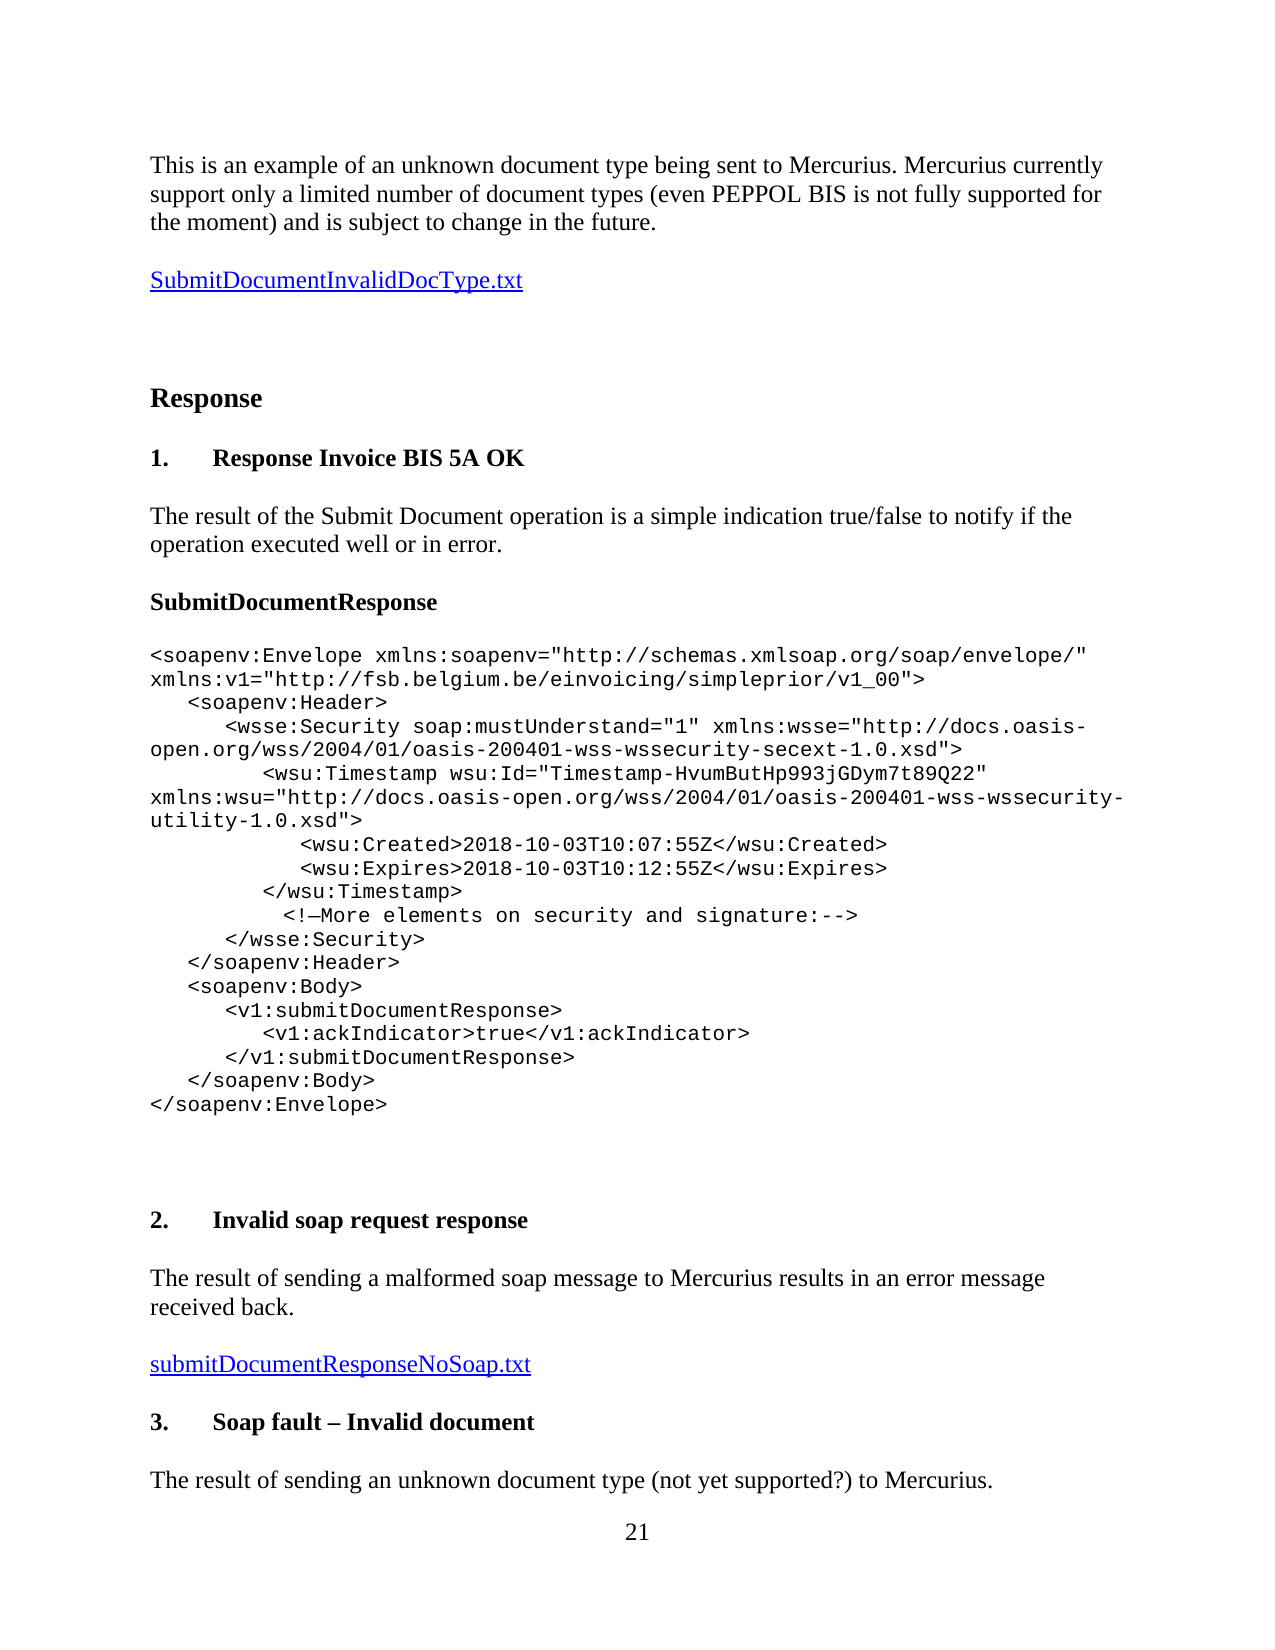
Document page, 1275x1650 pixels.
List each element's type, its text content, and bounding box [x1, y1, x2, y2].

text </soapenv:Body> [150, 1071, 1125, 1094]
text <soapenv:Body> [150, 976, 1125, 999]
text <!—More elements on security and signature:--> [150, 905, 1125, 929]
subtitle 2. Invalid soap request response [150, 1205, 1125, 1234]
text <soapenv:Envelope xmlns:soapenv="http://schemas.xmlsoap.org/soap/envelope/" xmlns:v1="http://fsb.belgium.be/einvoicing/simpleprior/v1_00"> [150, 645, 1125, 692]
subtitle Response [150, 381, 1125, 414]
subtitle 3. Soap fault – Invalid document [150, 1407, 1125, 1436]
text The result of sending an unknown document type (not yet supported?) to Mercurius. [150, 1465, 1125, 1494]
text SubmitDocumentInvalidDocType.txt [150, 265, 1125, 294]
text <v1:ackIndicator>true</v1:ackIndicator> [150, 1023, 1125, 1047]
text </v1:submitDocumentResponse> [150, 1047, 1125, 1071]
text SubmitDocumentResponse [150, 587, 1125, 616]
text <v1:submitDocumentResponse> [150, 999, 1125, 1023]
text <wsu:Timestamp wsu:Id="Timestamp-HvumButHp993jGDym7t89Q22" xmlns:wsu="http://docs.oasis-open.org/wss/2004/01/oasis-200401-wss-wssecurity-utility-1.0.xsd"> [150, 763, 1125, 834]
text <soapenv:Header> [150, 692, 1125, 716]
text <wsu:Created>2018-10-03T10:07:55Z</wsu:Created> [150, 834, 1125, 858]
text The result of the Submit Document operation is a simple indication true/false to notify if the operation executed well or in error. [150, 501, 1125, 558]
text </soapenv:Envelope> [150, 1094, 1125, 1118]
text submitDocumentResponseNoSoap.txt [150, 1349, 1125, 1378]
text This is an example of an unknown document type being sent to Mercurius. Mercurius currently support only a limited number of document types (even PEPPOL BIS is not fully supported for the moment) and is subject to change in the future. [150, 150, 1125, 236]
text <wsu:Expires>2018-10-03T10:12:55Z</wsu:Expires> [150, 858, 1125, 881]
text </wsu:Timestamp> [150, 881, 1125, 905]
text </wsse:Security> </soapenv:Header> [150, 929, 1125, 976]
subtitle 1. Response Invoice BIS 5A OK [150, 443, 1125, 472]
text The result of sending a malformed soap message to Mercurius results in an error message received back. [150, 1263, 1125, 1320]
text <wsse:Security soap:mustUnderstand="1" xmlns:wsse="http://docs.oasis-open.org/wss/2004/01/oasis-200401-wss-wssecurity-secext-1.0.xsd"> [150, 716, 1125, 763]
